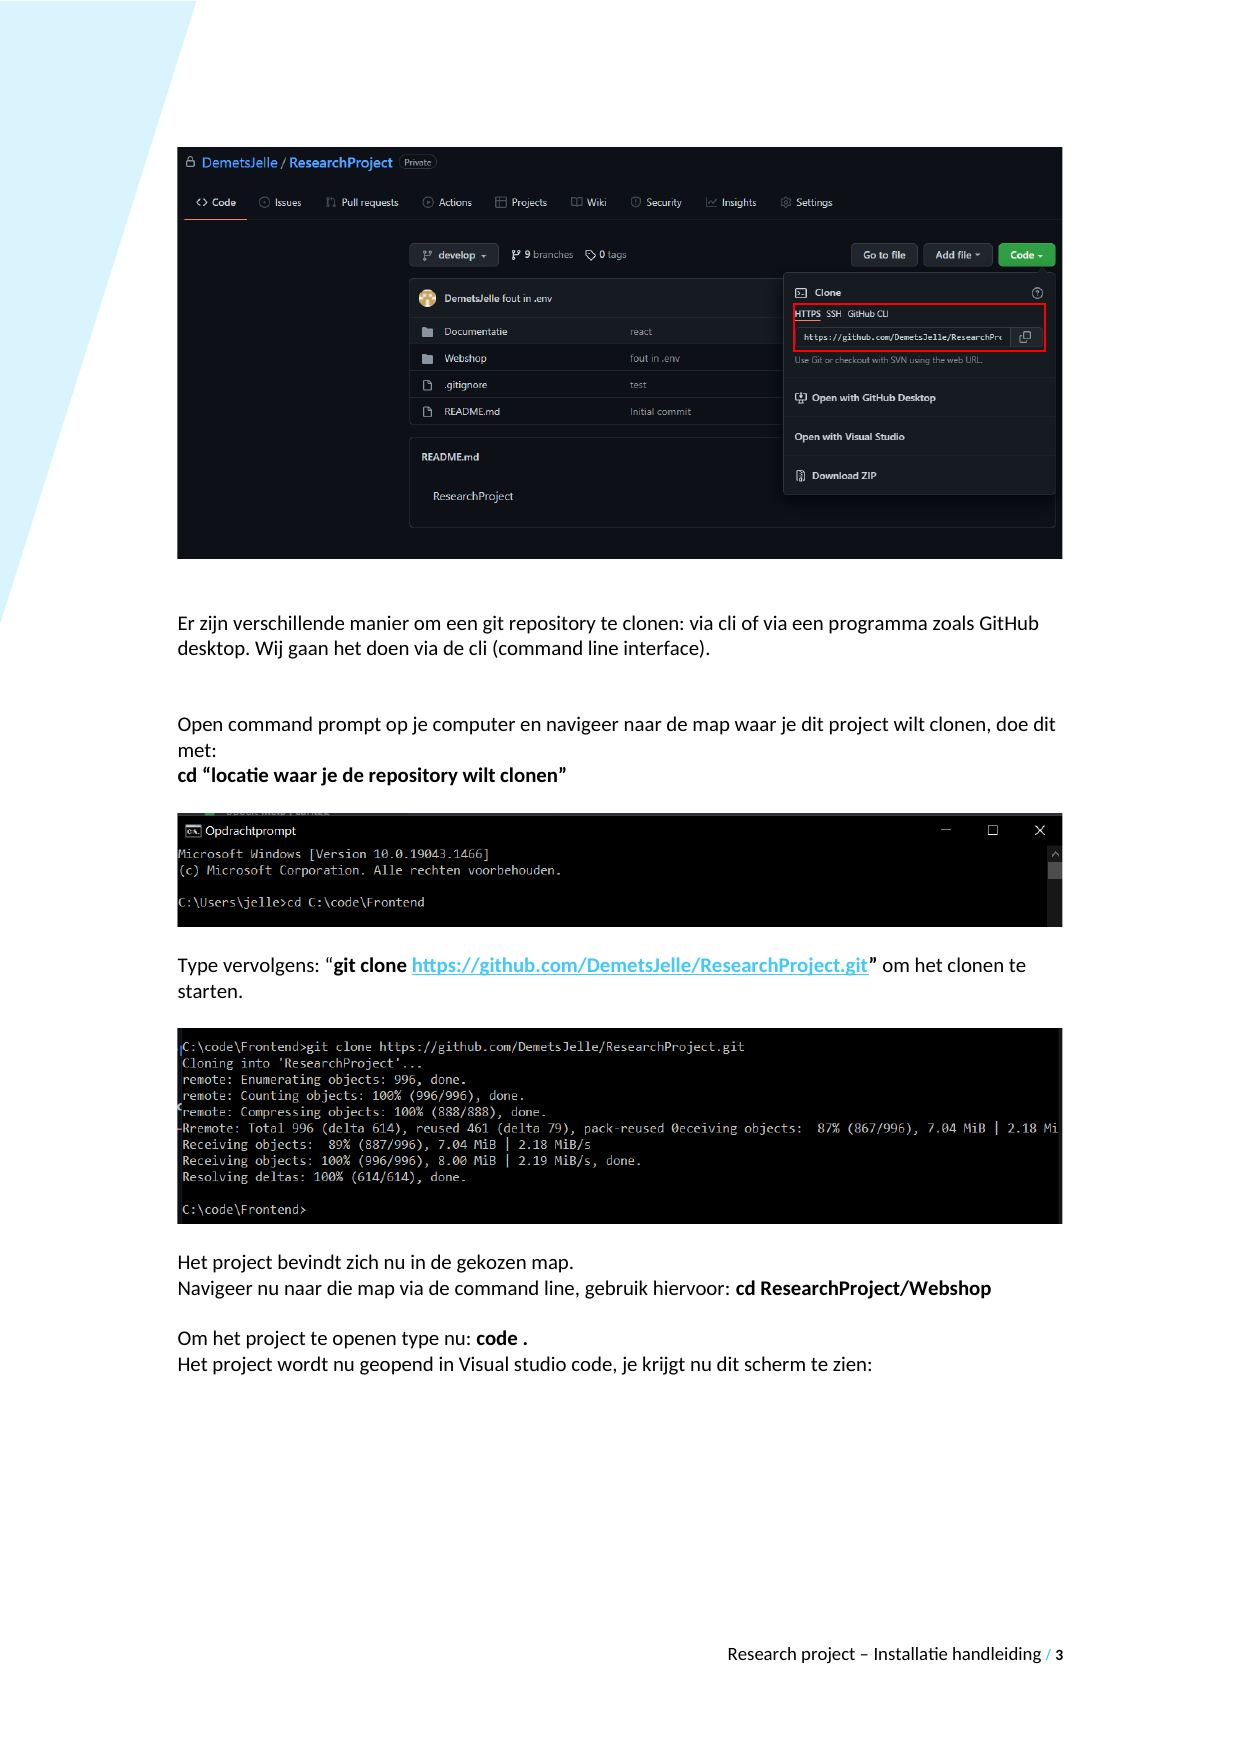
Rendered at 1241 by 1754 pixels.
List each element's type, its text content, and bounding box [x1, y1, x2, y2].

text Om het project te openen type nu: code . [177, 1326, 1063, 1351]
text Het project wordt nu geopend in Visual studio code, je krijgt nu dit scherm te zien: [177, 1351, 1063, 1376]
text Type vervolgens: “git clone https://github.com/DemetsJelle/ResearchProject.git” om het clonen te starten. [177, 952, 1063, 1003]
picture [0, 1, 1179, 1239]
text cd “locatie waar je de repository wilt clonen” [177, 762, 1063, 788]
text Open command prompt op je computer en navigeer naar de map waar je dit project wilt clonen, doe dit met: [177, 711, 1063, 762]
text Het project bevindt zich nu in de gekozen map. [177, 1249, 1063, 1275]
text Er zijn verschillende manier om een git repository te clonen: via cli of via een programma zoals GitHub desktop. Wij gaan het doen via de cli (command line interface). [177, 610, 1063, 661]
text Navigeer nu naar die map via de command line, gebruik hiervoor: cd ResearchProject/Webshop [177, 1275, 1063, 1300]
